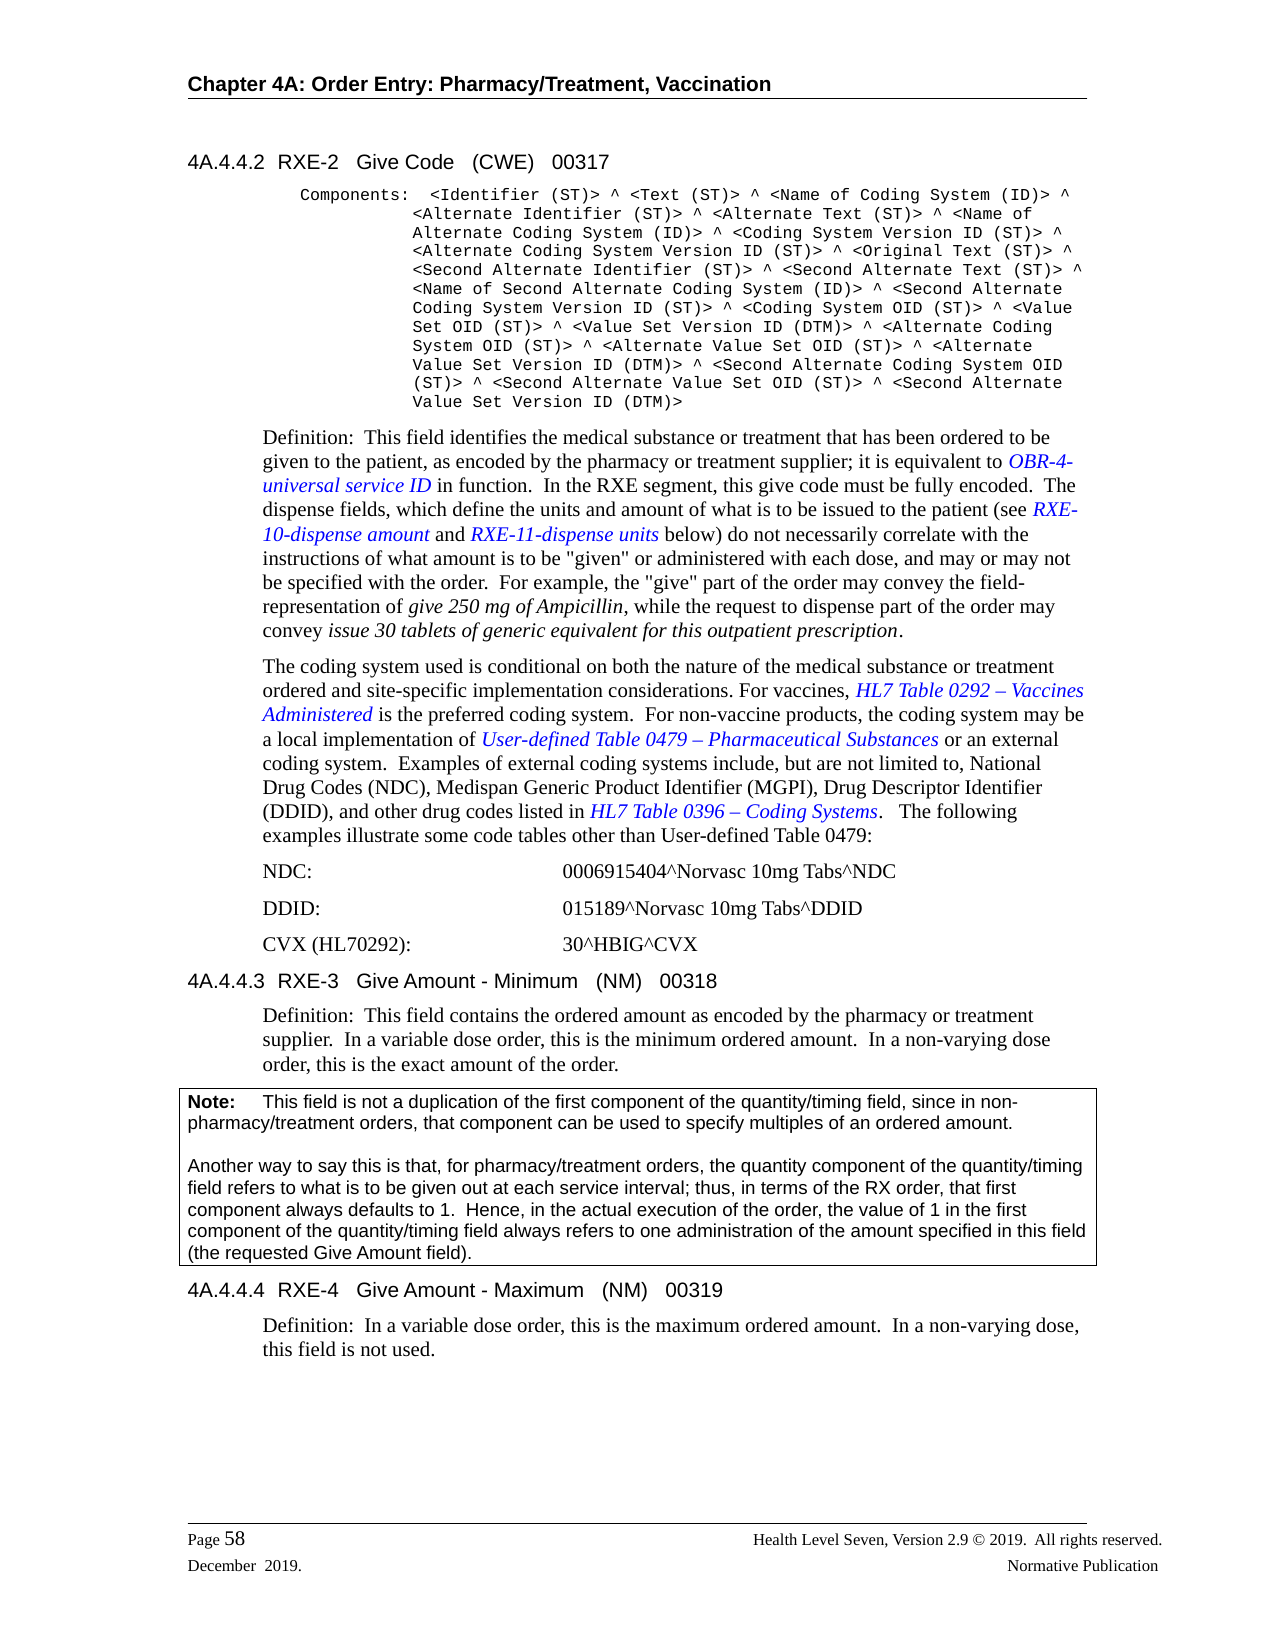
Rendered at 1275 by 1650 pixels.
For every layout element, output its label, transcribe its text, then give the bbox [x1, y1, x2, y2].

text Components: <Identifier (ST)> ^ <Text (ST)> ^ <Name of Coding System (ID)> ^ <Alternate Identifier (ST)> ^ <Alternate Text (ST)> ^ <Name of Alternate Coding System (ID)> ^ <Coding System Version ID (ST)> ^ <Alternate Coding System Version ID (ST)> ^ <Original Text (ST)> ^ <Second Alternate Identifier (ST)> ^ <Second Alternate Text (ST)> ^ <Name of Second Alternate Coding System (ID)> ^ <Second Alternate Coding System Version ID (ST)> ^ <Coding System OID (ST)> ^ <Value Set OID (ST)> ^ <Value Set Version ID (DTM)> ^ <Alternate Coding System OID (ST)> ^ <Alternate Value Set OID (ST)> ^ <Alternate Value Set Version ID (DTM)> ^ <Second Alternate Coding System OID (ST)> ^ <Second Alternate Value Set OID (ST)> ^ <Second Alternate Value Set Version ID (DTM)> [300, 186, 1087, 413]
text The coding system used is conditional on both the nature of the medical substance or treatment ordered and site-specific implementation considerations. For vaccines, HL7 Table 0292 – Vaccines Administered is the preferred coding system. For non-vaccine products, the coding system may be a local implementation of User-defined Table 0479 – Pharmaceutical Substances or an external coding system. Examples of external coding systems include, but are not limited to, National Drug Codes (NDC), Medispan Generic Product Identifier (MGPI), Drug Descriptor Identifier (DDID), and other drug codes listed in HL7 Table 0396 – Coding Systems. The following examples illustrate some code tables other than User-defined Table 0479: [262, 654, 1087, 847]
text Definition: This field identifies the medical substance or treatment that has been ordered to be given to the patient, as encoded by the pharmacy or treatment supplier; it is equivalent to OBR-4-universal service ID in function. In the RXE segment, this give code must be fully encoded. The dispense fields, which define the units and amount of what is to be issued to the patient (see RXE-10-dispense amount and RXE-11-dispense units below) do not necessarily correlate with the instructions of what amount is to be "given" or administered with each dose, and may or may not be specified with the order. For example, the "give" part of the order may convey the field-representation of give 250 mg of Ampicillin, while the request to dispense part of the order may convey issue 30 tablets of generic equivalent for this outpatient prescription. [262, 425, 1087, 642]
text NDC: 0006915404^Norvasc 10mg Tabs^NDC [262, 859, 1087, 883]
subtitle RXE-3 Give Amount - Minimum (NM) 00318 [187, 969, 1087, 993]
text Definition: This field contains the ordered amount as encoded by the pharmacy or treatment supplier. In a variable dose order, this is the minimum ordered amount. In a non-varying dose order, this is the exact amount of the order. [262, 1003, 1087, 1076]
subtitle RXE-4 Give Amount - Maximum (NM) 00319 [187, 1278, 1087, 1302]
text Definition: In a variable dose order, this is the maximum ordered amount. In a non-varying dose, this field is not used. [262, 1313, 1087, 1361]
text CVX (HL70292): 30^HBIG^CVX [262, 932, 1087, 956]
subtitle RXE-2 Give Code (CWE) 00317 [187, 150, 1087, 174]
text DDID: 015189^Norvasc 10mg Tabs^DDID [262, 896, 1087, 920]
text Note: This field is not a duplication of the first component of the quantity/timing field, since in non-pharmacy/treatment orders, that component can be used to specify multiples of an ordered amount. Another way to say this is that, for pharmacy/treatment orders, the quantity component of the quantity/timing field refers to what is to be given out at each service interval; thus, in terms of the RX order, that first component always defaults to 1. Hence, in the actual execution of the order, the value of 1 in the first component of the quantity/timing field always refers to one administration of the amount specified in this field (the requested Give Amount field). [180, 1089, 1096, 1265]
